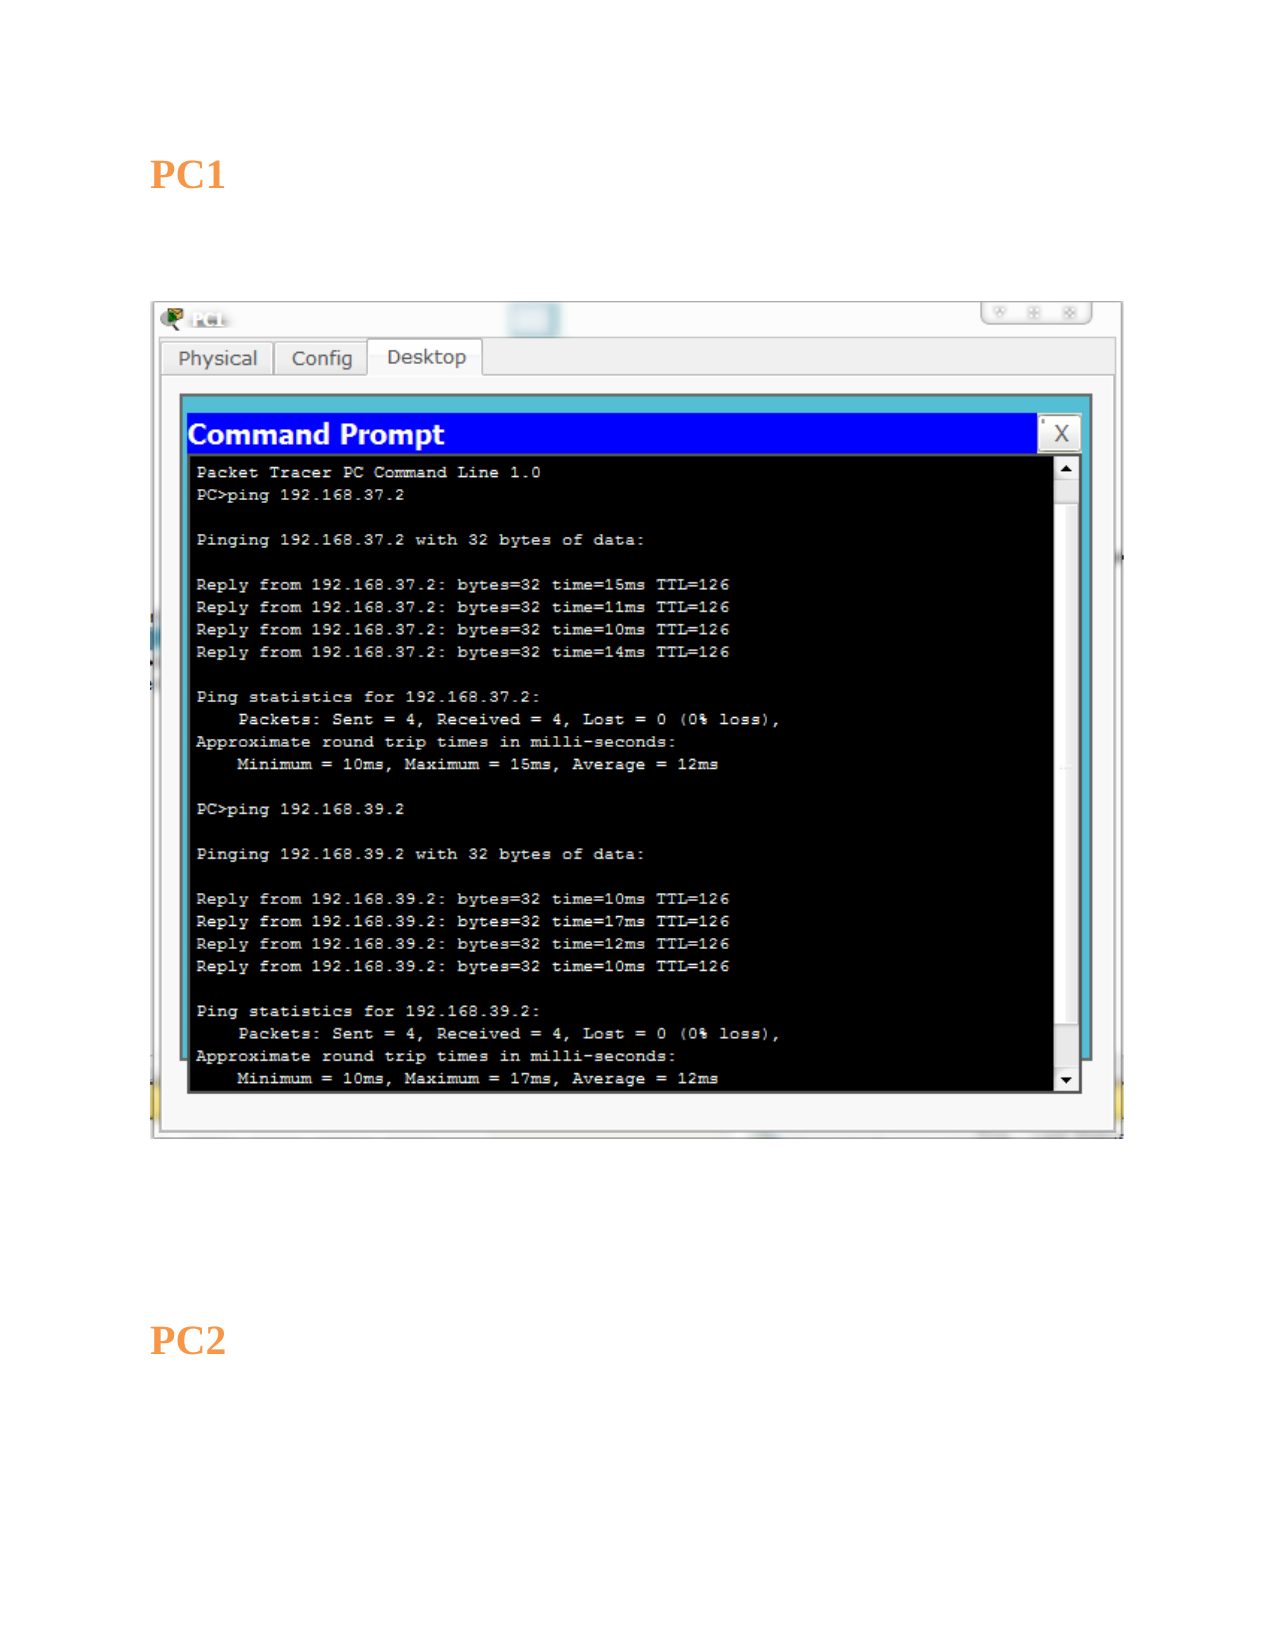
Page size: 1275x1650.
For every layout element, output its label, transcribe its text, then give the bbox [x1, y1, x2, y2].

text PC1 [150, 150, 1125, 198]
picture [150, 301, 1124, 1139]
text PC2 [150, 1315, 1125, 1363]
